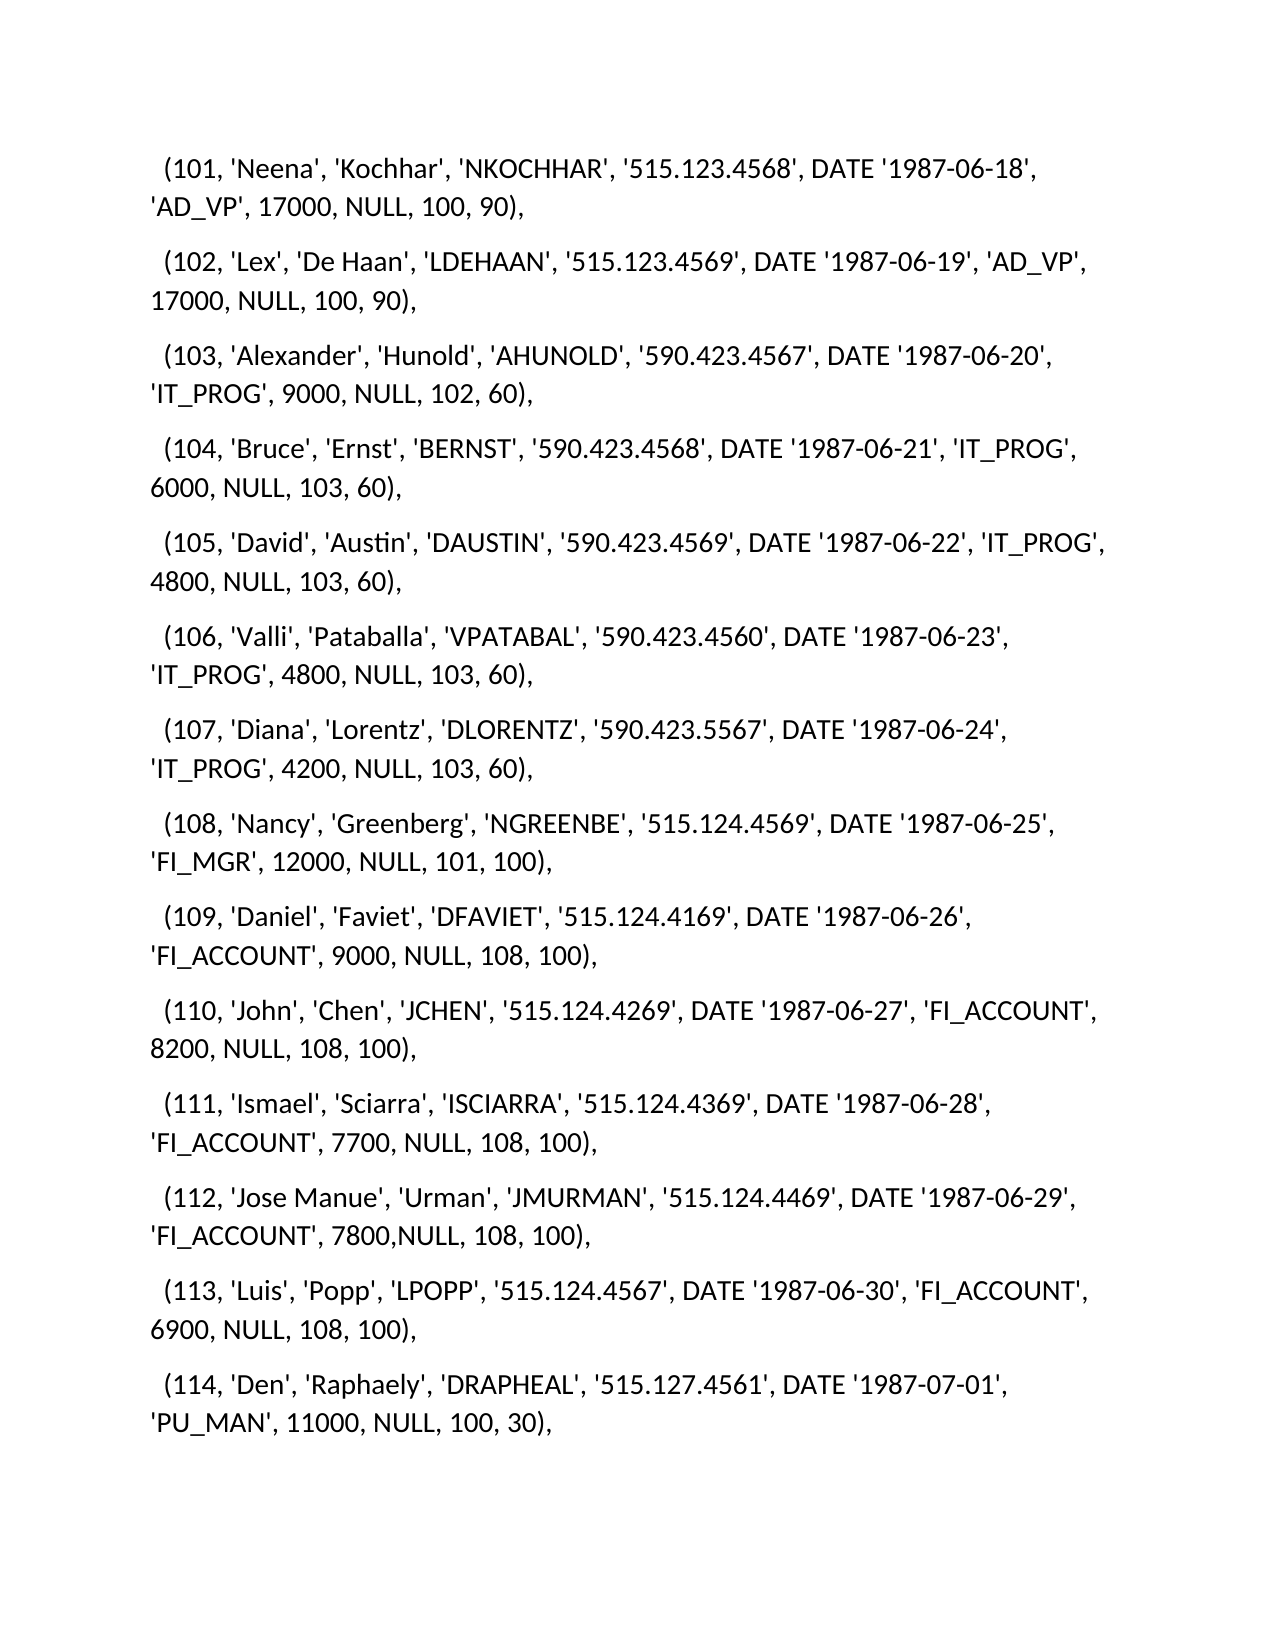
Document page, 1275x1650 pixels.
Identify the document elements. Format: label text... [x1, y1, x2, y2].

text (105, 'David', 'Austin', 'DAUSTIN', '590.423.4569', DATE '1987-06-22', 'IT_PROG', 4800, NULL, 103, 60), [150, 524, 1125, 598]
text (102, 'Lex', 'De Haan', 'LDEHAAN', '515.123.4569', DATE '1987-06-19', 'AD_VP', 17000, NULL, 100, 90), [150, 243, 1125, 318]
text (107, 'Diana', 'Lorentz', 'DLORENTZ', '590.423.5567', DATE '1987-06-24', 'IT_PROG', 4200, NULL, 103, 60), [150, 711, 1125, 785]
text (106, 'Valli', 'Pataballa', 'VPATABAL', '590.423.4560', DATE '1987-06-23', 'IT_PROG', 4800, NULL, 103, 60), [150, 618, 1125, 692]
text (111, 'Ismael', 'Sciarra', 'ISCIARRA', '515.124.4369', DATE '1987-06-28', 'FI_ACCOUNT', 7700, NULL, 108, 100), [150, 1085, 1125, 1159]
text (113, 'Luis', 'Popp', 'LPOPP', '515.124.4567', DATE '1987-06-30', 'FI_ACCOUNT', 6900, NULL, 108, 100), [150, 1272, 1125, 1347]
text (108, 'Nancy', 'Greenberg', 'NGREENBE', '515.124.4569', DATE '1987-06-25', 'FI_MGR', 12000, NULL, 101, 100), [150, 805, 1125, 879]
text (103, 'Alexander', 'Hunold', 'AHUNOLD', '590.423.4567', DATE '1987-06-20', 'IT_PROG', 9000, NULL, 102, 60), [150, 337, 1125, 411]
text (101, 'Neena', 'Kochhar', 'NKOCHHAR', '515.123.4568', DATE '1987-06-18', 'AD_VP', 17000, NULL, 100, 90), [150, 150, 1125, 224]
text (112, 'Jose Manue', 'Urman', 'JMURMAN', '515.124.4469', DATE '1987-06-29', 'FI_ACCOUNT', 7800,NULL, 108, 100), [150, 1179, 1125, 1253]
text (109, 'Daniel', 'Faviet', 'DFAVIET', '515.124.4169', DATE '1987-06-26', 'FI_ACCOUNT', 9000, NULL, 108, 100), [150, 898, 1125, 972]
text (114, 'Den', 'Raphaely', 'DRAPHEAL', '515.127.4561', DATE '1987-07-01', 'PU_MAN', 11000, NULL, 100, 30), [150, 1366, 1125, 1440]
text (110, 'John', 'Chen', 'JCHEN', '515.124.4269', DATE '1987-06-27', 'FI_ACCOUNT', 8200, NULL, 108, 100), [150, 992, 1125, 1066]
text (104, 'Bruce', 'Ernst', 'BERNST', '590.423.4568', DATE '1987-06-21', 'IT_PROG', 6000, NULL, 103, 60), [150, 431, 1125, 505]
